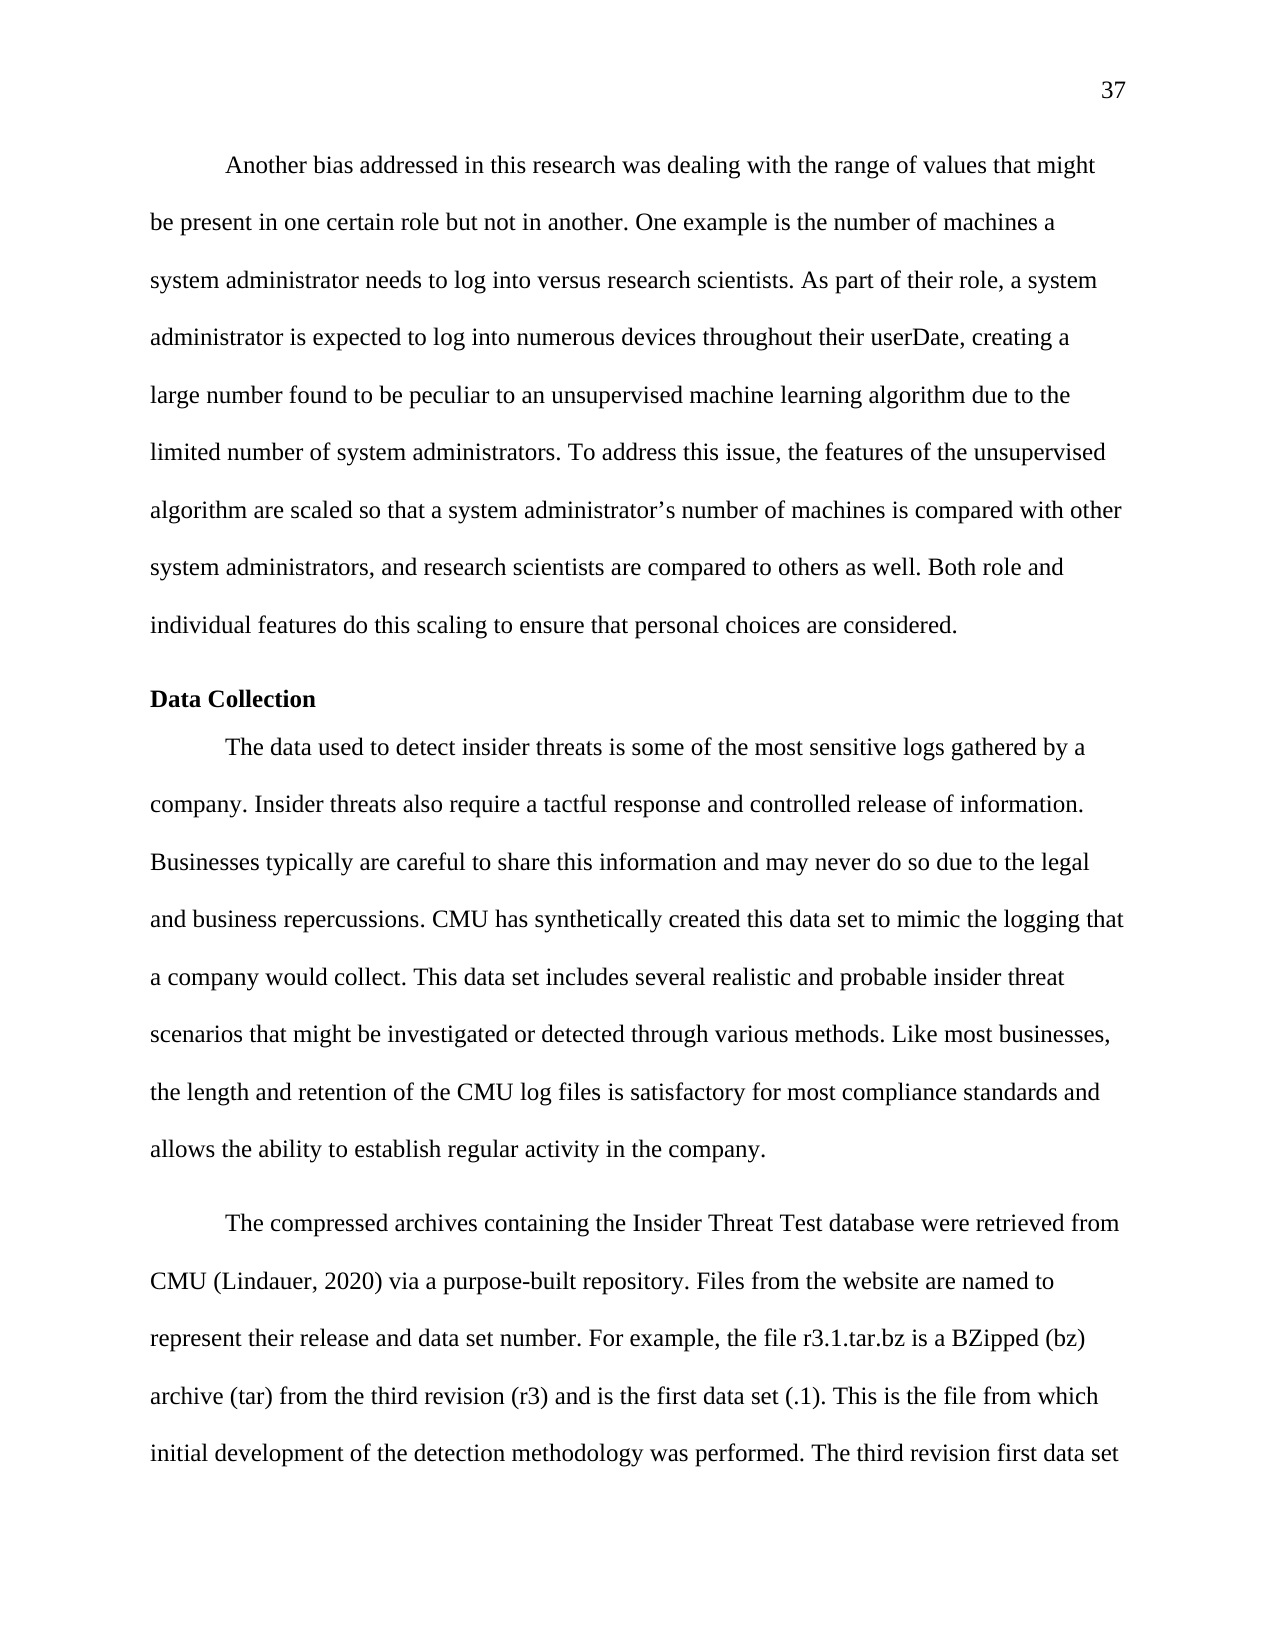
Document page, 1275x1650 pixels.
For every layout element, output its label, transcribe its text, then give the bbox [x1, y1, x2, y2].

subtitle Data Collection [150, 684, 1125, 713]
text The data used to detect insider threats is some of the most sensitive logs gathered by a company. Insider threats also require a tactful response and controlled release of information. Businesses typically are careful to share this information and may never do so due to the legal and business repercussions. CMU has synthetically created this data set to mimic the logging that a company would collect. This data set includes several realistic and probable insider threat scenarios that might be investigated or detected through various methods. Like most businesses, the length and retention of the CMU log files is satisfactory for most compliance standards and allows the ability to establish regular activity in the company. [150, 732, 1125, 1163]
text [150, 1208, 1125, 1467]
text Another bias addressed in this research was dealing with the range of values that might be present in one certain role but not in another. One example is the number of machines a system administrator needs to log into versus research scientists. As part of their role, a system administrator is expected to log into numerous devices throughout their userDate, creating a large number found to be peculiar to an unsupervised machine learning algorithm due to the limited number of system administrators. To address this issue, the features of the unsupervised algorithm are scaled so that a system administrator’s number of machines is compared with other system administrators, and research scientists are compared to others as well. Both role and individual features do this scaling to ensure that personal choices are considered. [150, 150, 1125, 639]
